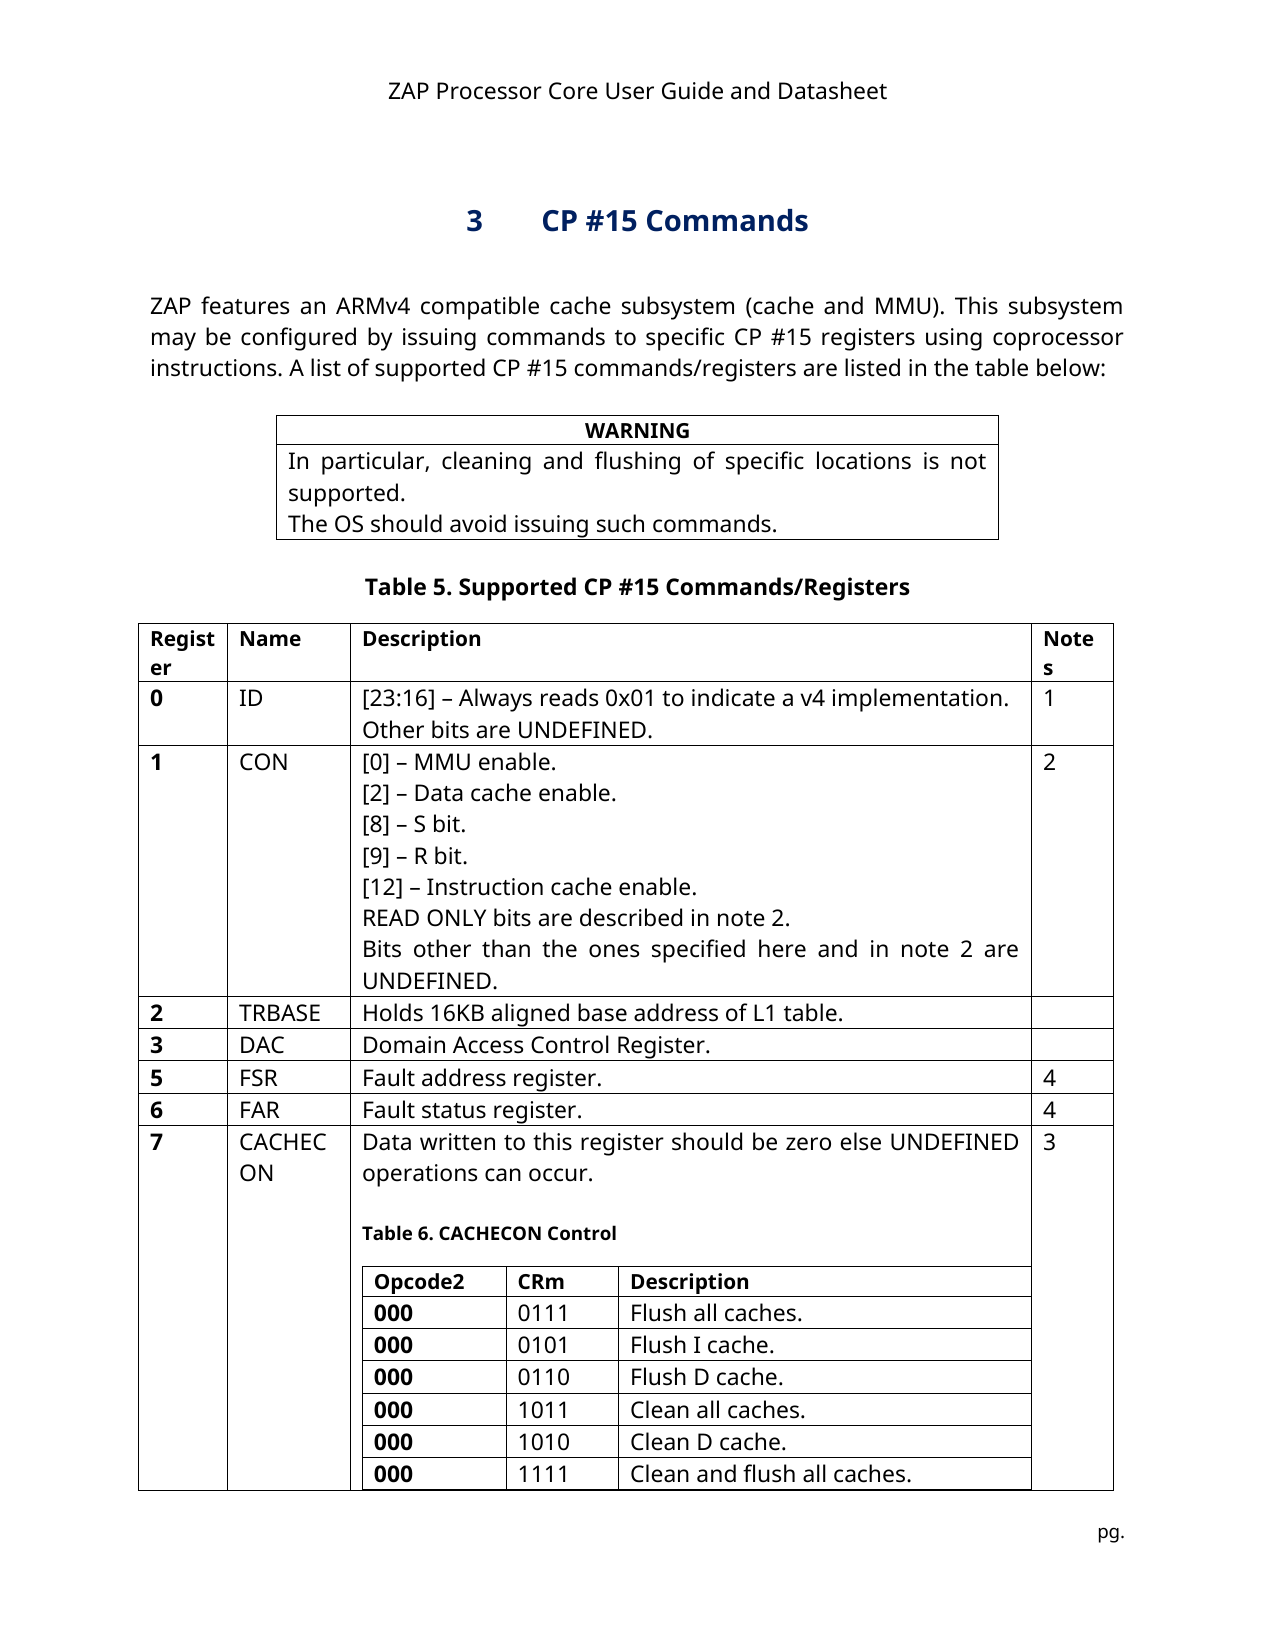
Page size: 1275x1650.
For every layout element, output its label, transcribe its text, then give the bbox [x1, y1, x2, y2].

table_cell TRBASE [228, 997, 350, 1028]
text ZAP features an ARMv4 compatible cache subsystem (cache and MMU). This subsystem may be configured by issuing commands to specific CP #15 registers using coprocessor instructions. A list of supported CP #15 commands/registers are listed in the table below: [150, 290, 1125, 383]
table_cell ID [228, 682, 350, 745]
table_header Register [139, 624, 227, 681]
table_cell 0 [139, 682, 227, 745]
table_cell Data written to this register should be zero else UNDEFINED operations can occur. Table 6. CACHECON Control [351, 1126, 1031, 1490]
table_cell 1 [1032, 682, 1113, 745]
table_cell [1032, 997, 1113, 1028]
table_cell Fault status register. [351, 1094, 1031, 1125]
table_cell In particular, cleaning and flushing of specific locations is not supported. The OS should avoid issuing such commands. [277, 445, 998, 539]
subtitle 3 CP #15 Commands [150, 200, 1125, 240]
table_cell Fault address register. [351, 1061, 1031, 1093]
table_cell FAR [228, 1094, 350, 1125]
table_cell 6 [139, 1094, 227, 1125]
table_cell 3 [139, 1029, 227, 1060]
text Table 5. Supported CP #15 Commands/Registers [150, 571, 1125, 602]
table_cell 2 [1032, 746, 1113, 996]
table_cell Holds 16KB aligned base address of L1 table. [351, 997, 1031, 1028]
table_cell FSR [228, 1061, 350, 1093]
table_cell 4 [1032, 1094, 1113, 1125]
table_header Name [228, 624, 350, 681]
table_cell 1 [139, 746, 227, 996]
table_cell [1032, 1029, 1113, 1060]
table_cell Domain Access Control Register. [351, 1029, 1031, 1060]
table_cell 3 [1032, 1126, 1113, 1490]
table_cell 4 [1032, 1061, 1113, 1093]
table_cell 5 [139, 1061, 227, 1093]
table_header Notes [1032, 624, 1113, 681]
table_header WARNING [277, 416, 998, 444]
table_cell 2 [139, 997, 227, 1028]
table_cell CACHECON [228, 1126, 350, 1490]
table_cell CON [228, 746, 350, 996]
table_cell 7 [139, 1126, 227, 1490]
table_cell [0] – MMU enable. [2] – Data cache enable. [8] – S bit. [9] – R bit. [12] – Instruction cache enable. READ ONLY bits are described in note 2. Bits other than the ones specified here and in note 2 are UNDEFINED. [351, 746, 1031, 996]
table_cell DAC [228, 1029, 350, 1060]
table_header Description [351, 624, 1031, 681]
table_cell [23:16] – Always reads 0x01 to indicate a v4 implementation. Other bits are UNDEFINED. [351, 682, 1031, 745]
